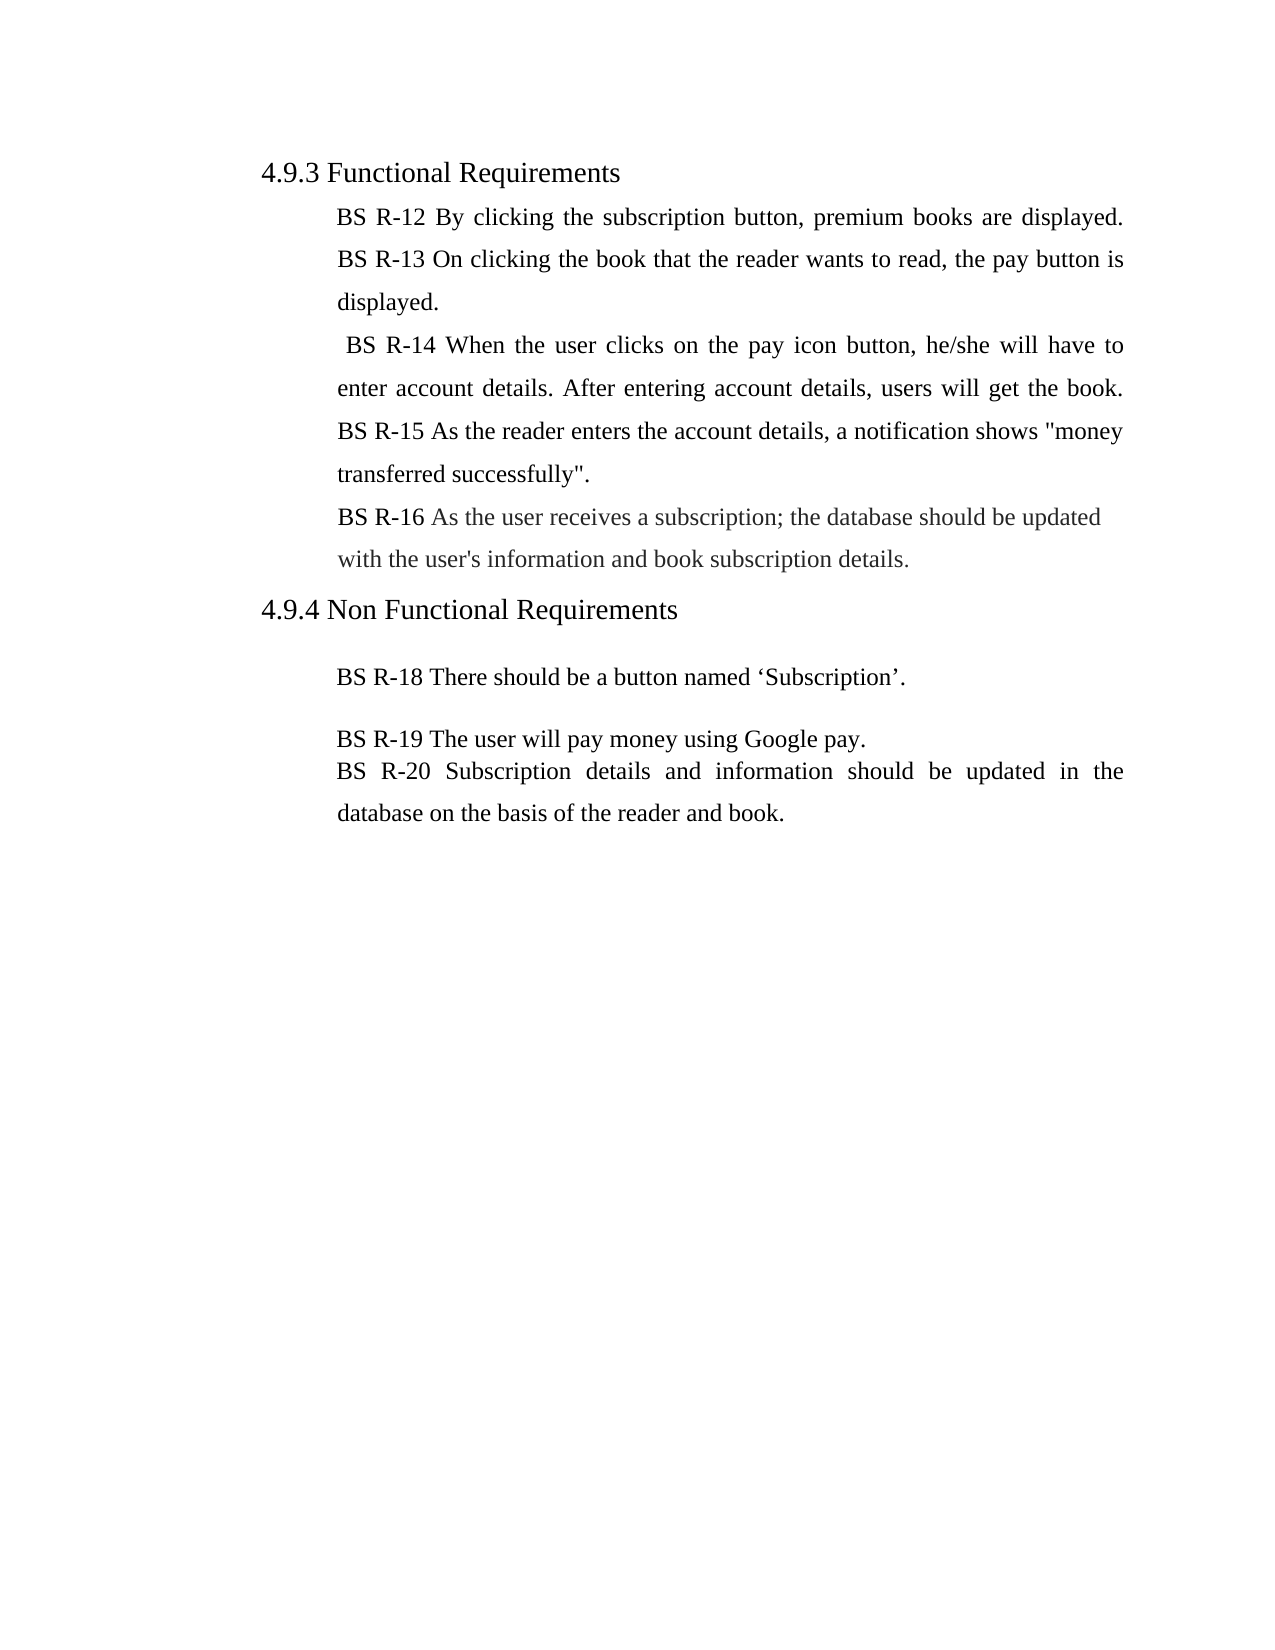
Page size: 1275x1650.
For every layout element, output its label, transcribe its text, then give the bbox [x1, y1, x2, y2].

text BS R-19 The user will pay money using Google pay. [336, 724, 1125, 753]
subtitle 4.9.3 Functional Requirements [261, 155, 1125, 189]
text BS R-18 There should be a button named ‘Subscription’. [336, 662, 1125, 691]
text BS R-12 By clicking the subscription button, premium books are displayed. BS R-13 On clicking the book that the reader wants to read, the pay button is displayed. [336, 202, 1125, 316]
text BS R-16 As the user receives a subscription; the database should be updated with the user's information and book subscription details. [337, 502, 1125, 573]
subtitle 4.9.4 Non Functional Requirements [261, 592, 1125, 626]
text BS R-14 When the user clicks on the pay icon button, he/she will have to enter account details. After entering account details, users will get the book. BS R-15 As the reader enters the account details, a notification shows "money transferred successfully". [336, 330, 1125, 488]
text BS R-20 Subscription details and information should be updated in the database on the basis of the reader and book. [336, 756, 1125, 827]
